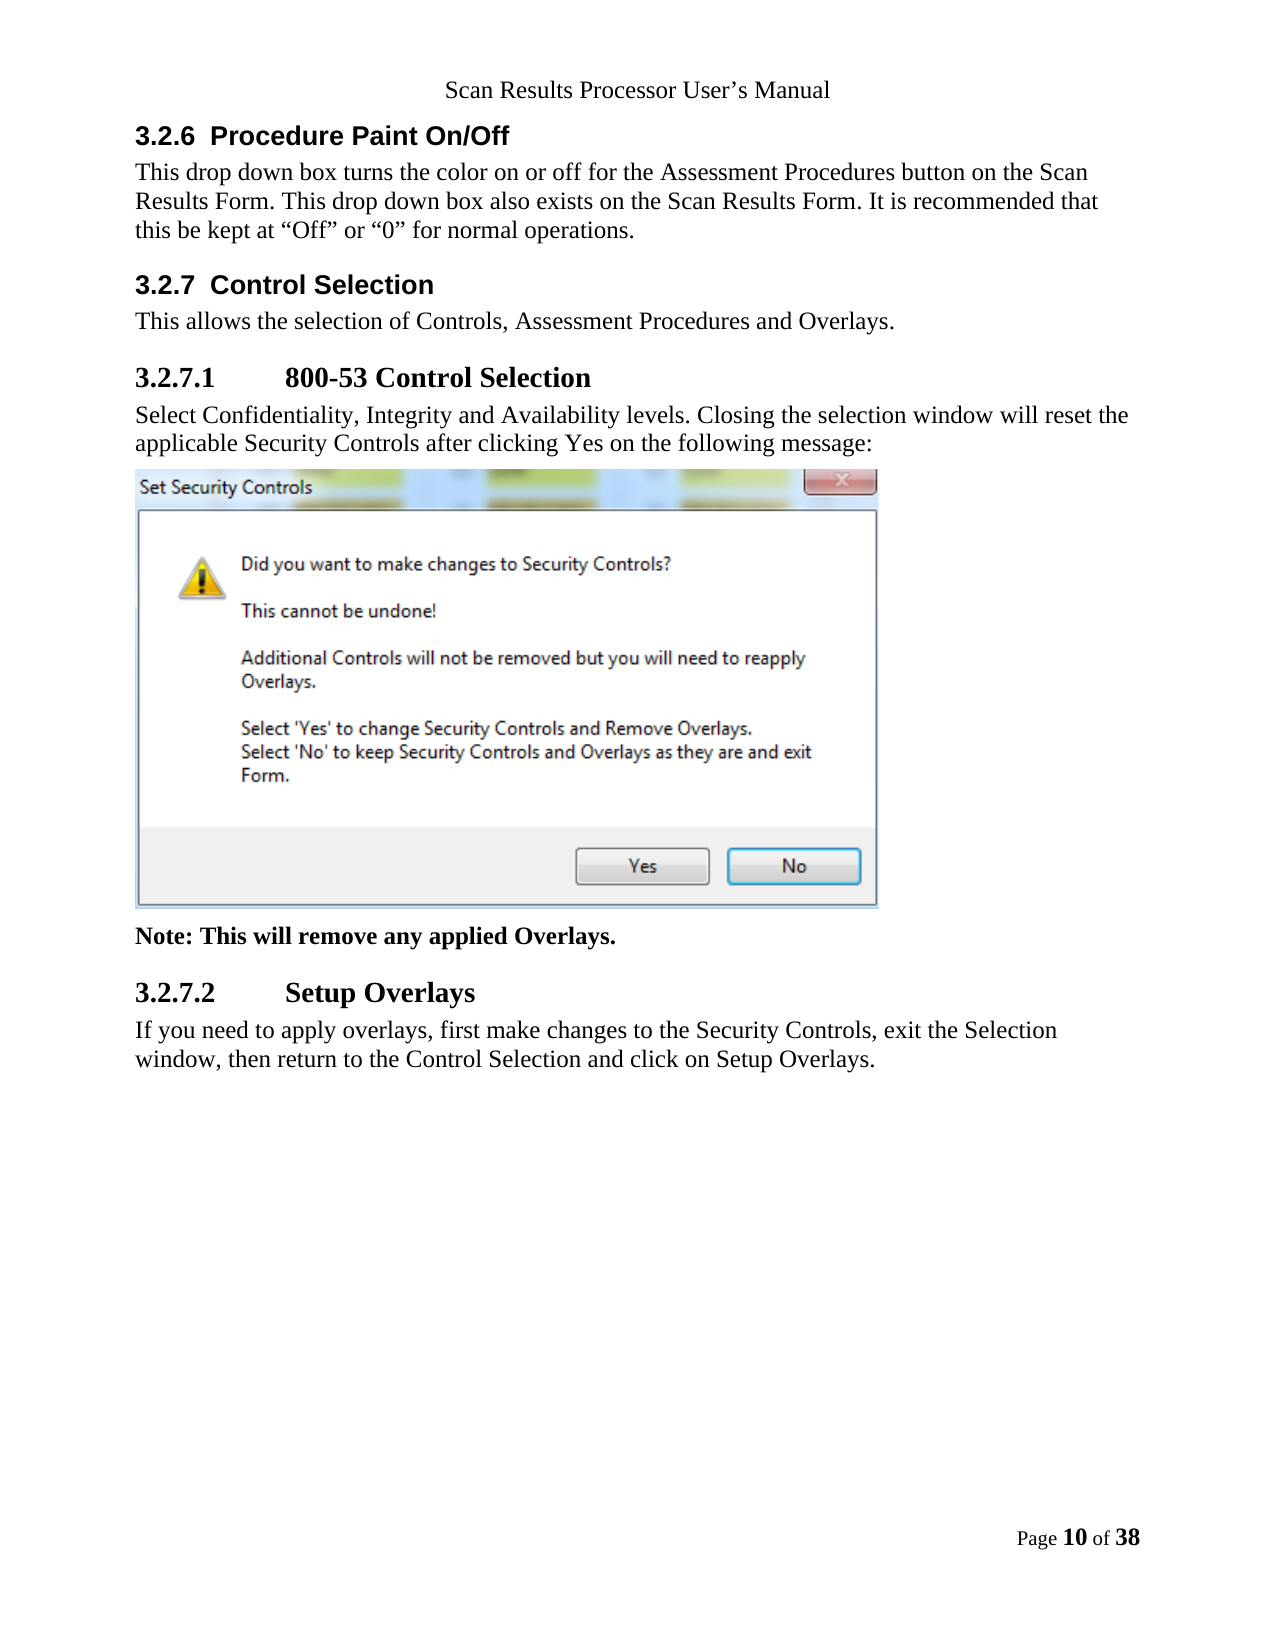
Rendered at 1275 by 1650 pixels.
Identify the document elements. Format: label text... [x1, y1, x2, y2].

picture [135, 469, 879, 909]
subtitle 800-53 Control Selection [135, 360, 1140, 393]
text If you need to apply overlays, first make changes to the Security Controls, exit the Selection window, then return to the Control Selection and click on Setup Overlays. [135, 1015, 1140, 1072]
text This drop down box turns the color on or off for the Assessment Procedures button on the Scan Results Form. This drop down box also exists on the Scan Results Form. It is recommended that this be kept at “Off” or “0” for normal operations. [135, 157, 1140, 244]
text Select Confidentiality, Integrity and Availability levels. Closing the selection window will reset the applicable Security Controls after clicking Yes on the following message: [135, 400, 1140, 457]
text Note: This will remove any applied Overlays. [135, 921, 1140, 950]
text This allows the selection of Controls, Assessment Procedures and Overlays. [135, 306, 1140, 335]
subtitle Control Selection [135, 269, 1140, 300]
subtitle Setup Overlays [135, 975, 1140, 1009]
subtitle Procedure Paint On/Off [135, 120, 1140, 151]
